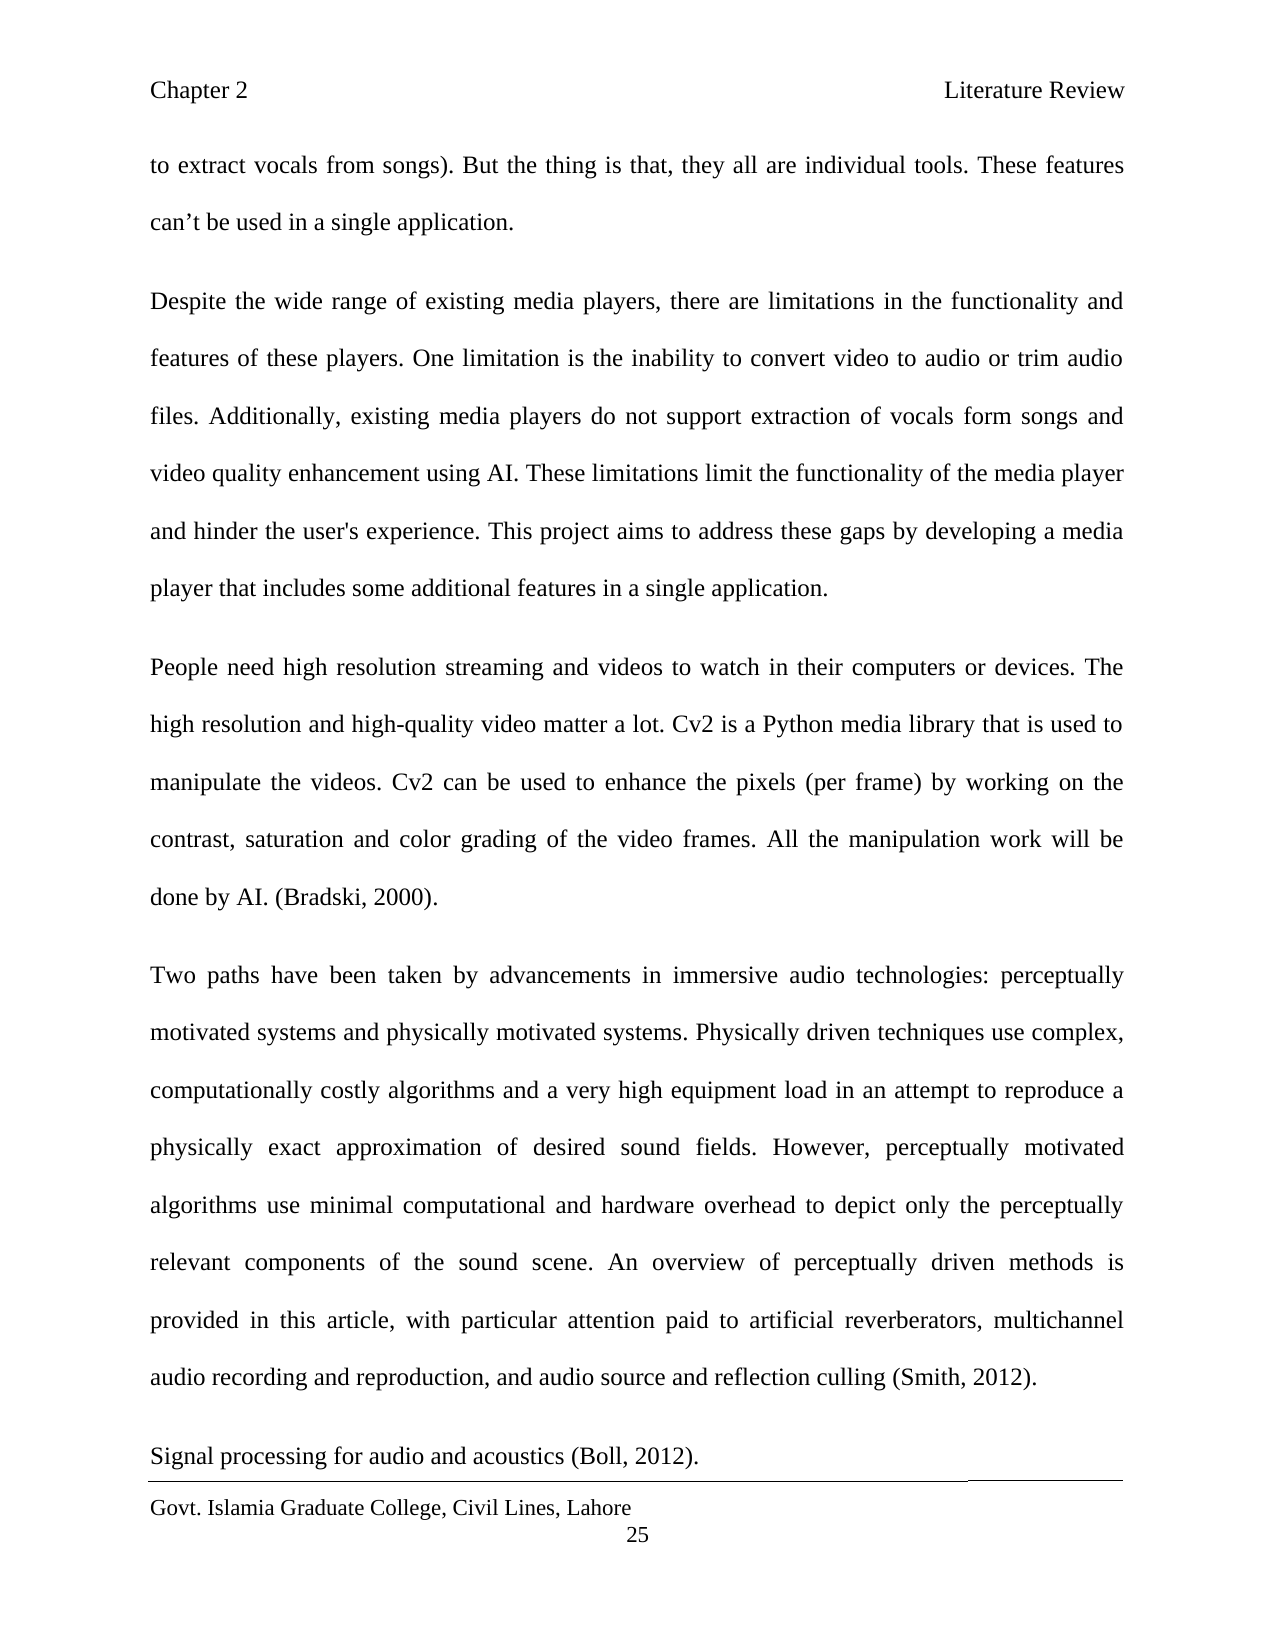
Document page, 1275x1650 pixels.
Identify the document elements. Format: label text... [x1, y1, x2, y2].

text Signal processing for audio and acoustics . [150, 1441, 1125, 1469]
text Two paths have been taken by advancements in immersive audio technologies: perceptually motivated systems and physically motivated systems. Physically driven techniques use complex, computationally costly algorithms and a very high equipment load in an attempt to reproduce a physically exact approximation of desired sound fields. However, perceptually motivated algorithms use minimal computational and hardware overhead to depict only the perceptually relevant components of the sound scene. An overview of perceptually driven methods is provided in this article, with particular attention paid to artificial reverberators, multichannel audio recording and reproduction, and audio source and reflection culling . [150, 960, 1125, 1391]
text Despite the wide range of existing media players, there are limitations in the functionality and features of these players. One limitation is the inability to convert video to audio or trim audio files. Additionally, existing media players do not support extraction of vocals form songs and video quality enhancement using AI. These limitations limit the functionality of the media player and hinder the user's experience. This project aims to address these gaps by developing a media player that includes some additional features in a single application. [150, 286, 1125, 602]
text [150, 150, 1125, 236]
text People need high resolution streaming and videos to watch in their computers or devices. The high resolution and high-quality video matter a lot. Cv2 is a Python media library that is used to manipulate the videos. Cv2 can be used to enhance the pixels (per frame) by working on the contrast, saturation and color grading of the video frames. All the manipulation work will be done by AI. . [150, 652, 1125, 910]
